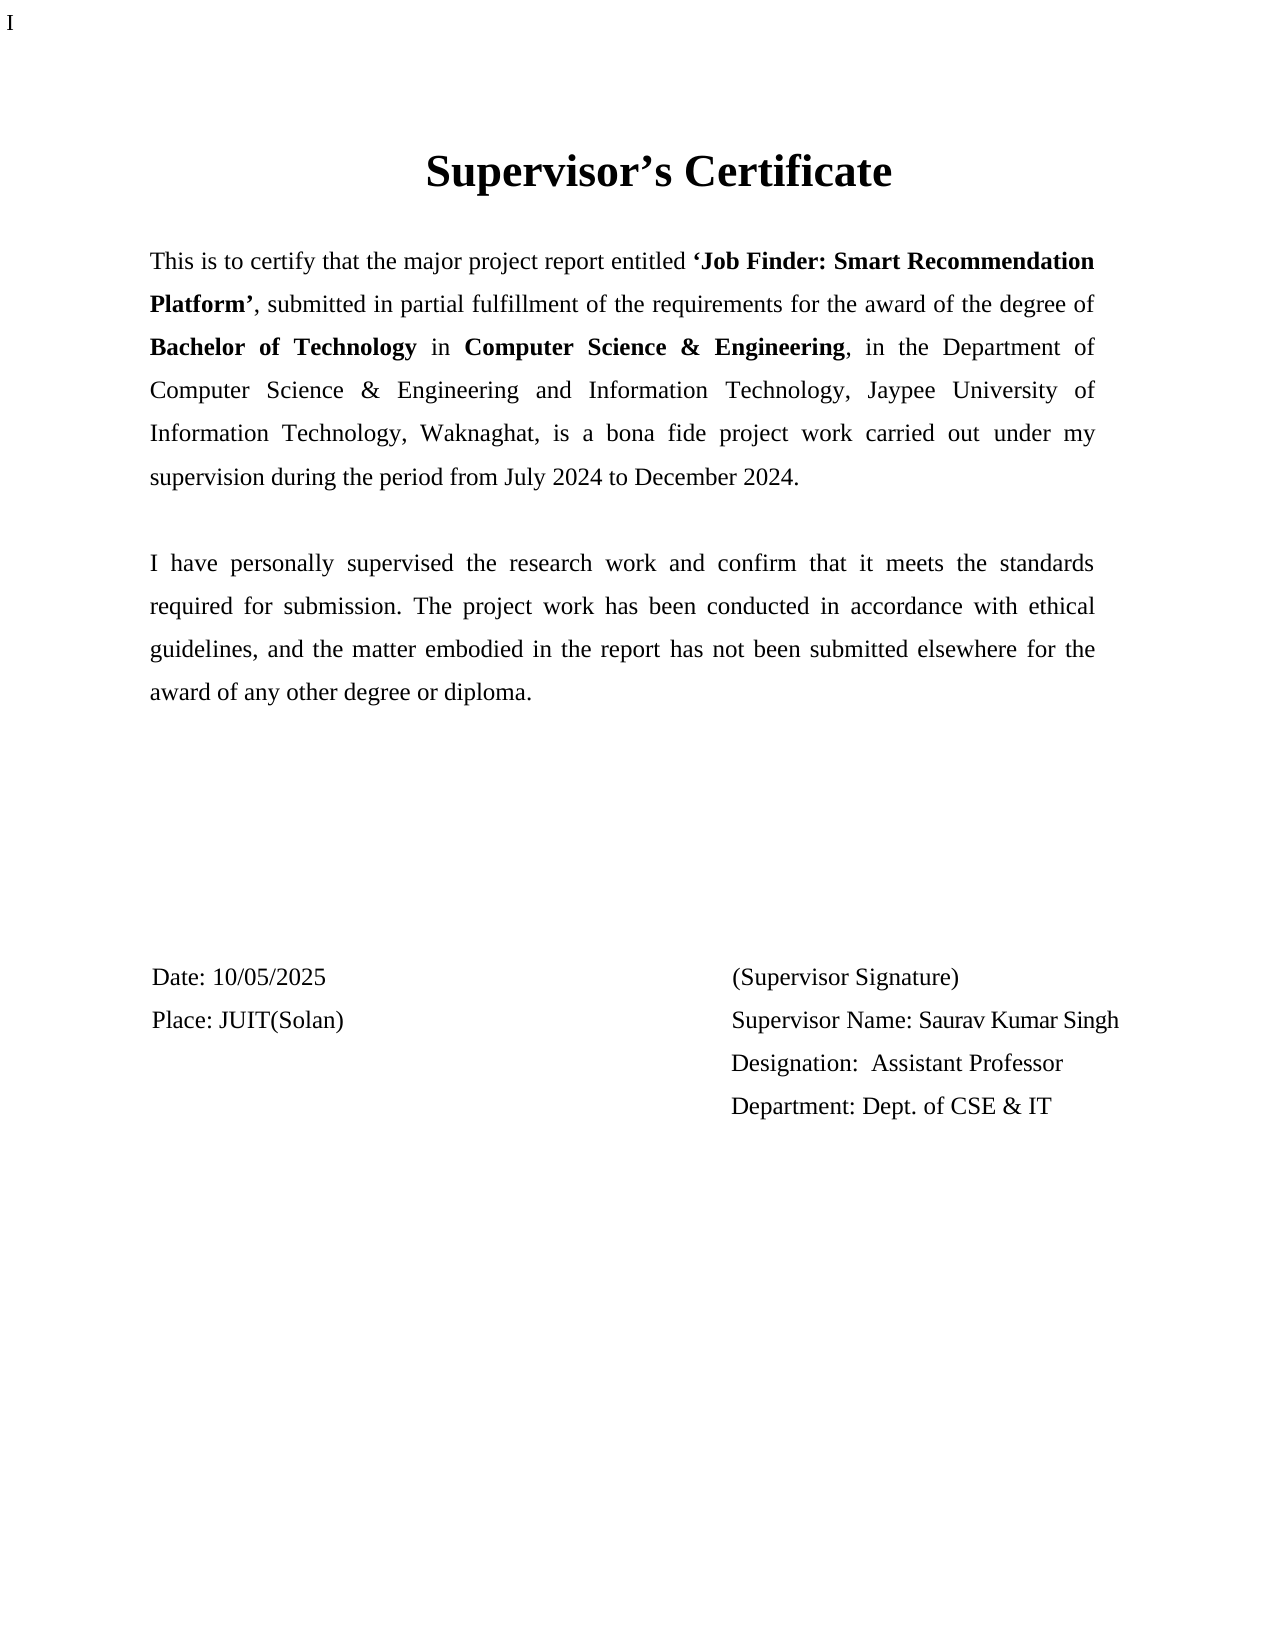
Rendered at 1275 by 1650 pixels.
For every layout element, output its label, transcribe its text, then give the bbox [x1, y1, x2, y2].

text Place: JUIT(Solan) Supervisor Name: Saurav Kumar Singh [133, 1005, 1166, 1034]
title Supervisor’s Certificate [247, 143, 1071, 196]
text Date: 10/05/2025 (Supervisor Signature) [133, 962, 1166, 991]
text Designation: Assistant Professor [149, 1048, 1166, 1077]
text This is to certify that the major project report entitled ‘Job Finder: Smart Recommendation Platform’, submitted in partial fulfillment of the requirements for the award of the degree of Bachelor of Technology in Computer Science & Engineering, in the Department of Computer Science & Engineering and Information Technology, Jaypee University of Information Technology, Waknaghat, is a bona fide project work carried out under my supervision during the period from July 2024 to December 2024. [149, 246, 1095, 490]
text I have personally supervised the research work and confirm that it meets the standards required for submission. The project work has been conducted in accordance with ethical guidelines, and the matter embodied in the report has not been submitted elsewhere for the award of any other degree or diploma. [149, 548, 1095, 706]
text Department: Dept. of CSE & IT [177, 1091, 1166, 1120]
